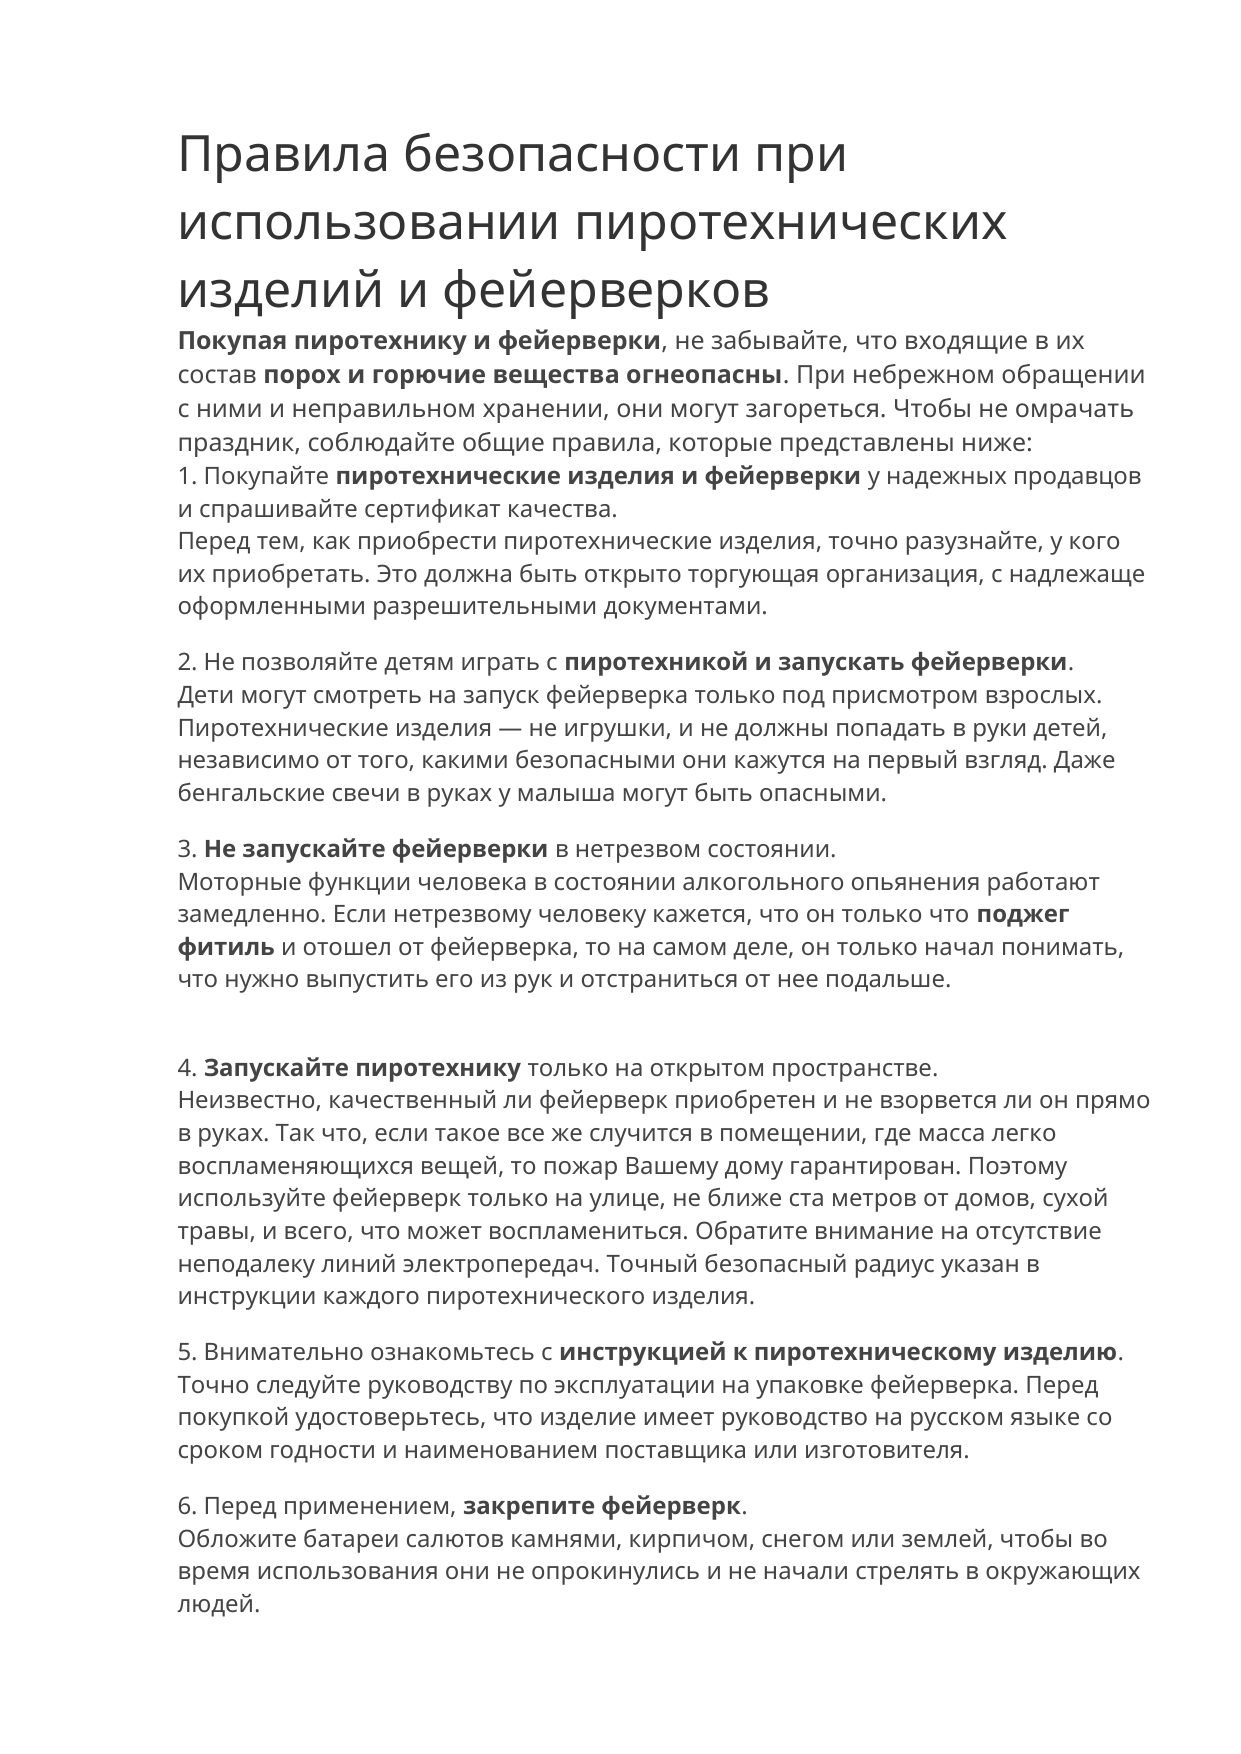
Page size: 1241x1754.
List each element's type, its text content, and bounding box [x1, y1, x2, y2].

text 2. Не позволяйте детям играть с пиротехникой и запускать фейерверки. Дети могут смотреть на запуск фейерверка только под присмотром взрослых. Пиротехнические изделия — не игрушки, и не должны попадать в руки детей, независимо от того, какими безопасными они кажутся на первый взгляд. Даже бенгальские свечи в руках у малыша могут быть опасными. [177, 645, 1152, 808]
text 6. Перед применением, закрепите фейерверк. Обложите батареи салютов камнями, кирпичом, снегом или землей, чтобы во время использования они не опрокинулись и не начали стрелять в окружающих людей. [177, 1489, 1152, 1619]
text 5. Внимательно ознакомьтесь с инструкцией к пиротехническому изделию. Точно следуйте руководству по эксплуатации на упаковке фейерверка. Перед покупкой удостоверьтесь, что изделие имеет руководство на русском языке со сроком годности и наименованием поставщика или изготовителя. [177, 1335, 1152, 1465]
text 3. Не запускайте фейерверки в нетрезвом состоянии. Моторные функции человека в состоянии алкогольного опьянения работают замедленно. Если нетрезвому человеку кажется, что он только что поджег фитиль и отошел от фейерверка, то на самом деле, он только начал понимать, что нужно выпустить его из рук и отстраниться от нее подальше. [177, 832, 1152, 995]
text 4. Запускайте пиротехнику только на открытом пространстве. Неизвестно, качественный ли фейерверк приобретен и не взорвется ли он прямо в руках. Так что, если такое все же случится в помещении, где масса легко воспламеняющихся вещей, то пожар Вашему дому гарантирован. Поэтому используйте фейерверк только на улице, не ближе ста метров от домов, сухой травы, и всего, что может воспламениться. Обратите внимание на отсутствие неподалеку линий электропередач. Точный безопасный радиус указан в инструкции каждого пиротехнического изделия. [177, 1018, 1152, 1312]
text Правила безопасности при использовании пиротехнических изделий и фейерверков [177, 118, 1152, 322]
text Покупая пиротехнику и фейерверки, не забывайте, что входящие в их состав порох и горючие вещества огнеопасны. При небрежном обращении с ними и неправильном хранении, они могут загореться. Чтобы не омрачать праздник, соблюдайте общие правила, которые представлены ниже: [177, 322, 1152, 459]
text 1. Покупайте пиротехнические изделия и фейерверки у надежных продавцов и спрашивайте сертификат качества. Перед тем, как приобрести пиротехнические изделия, точно разузнайте, у кого их приобретать. Это должна быть открыто торгующая организация, с надлежаще оформленными разрешительными документами. [177, 459, 1152, 622]
